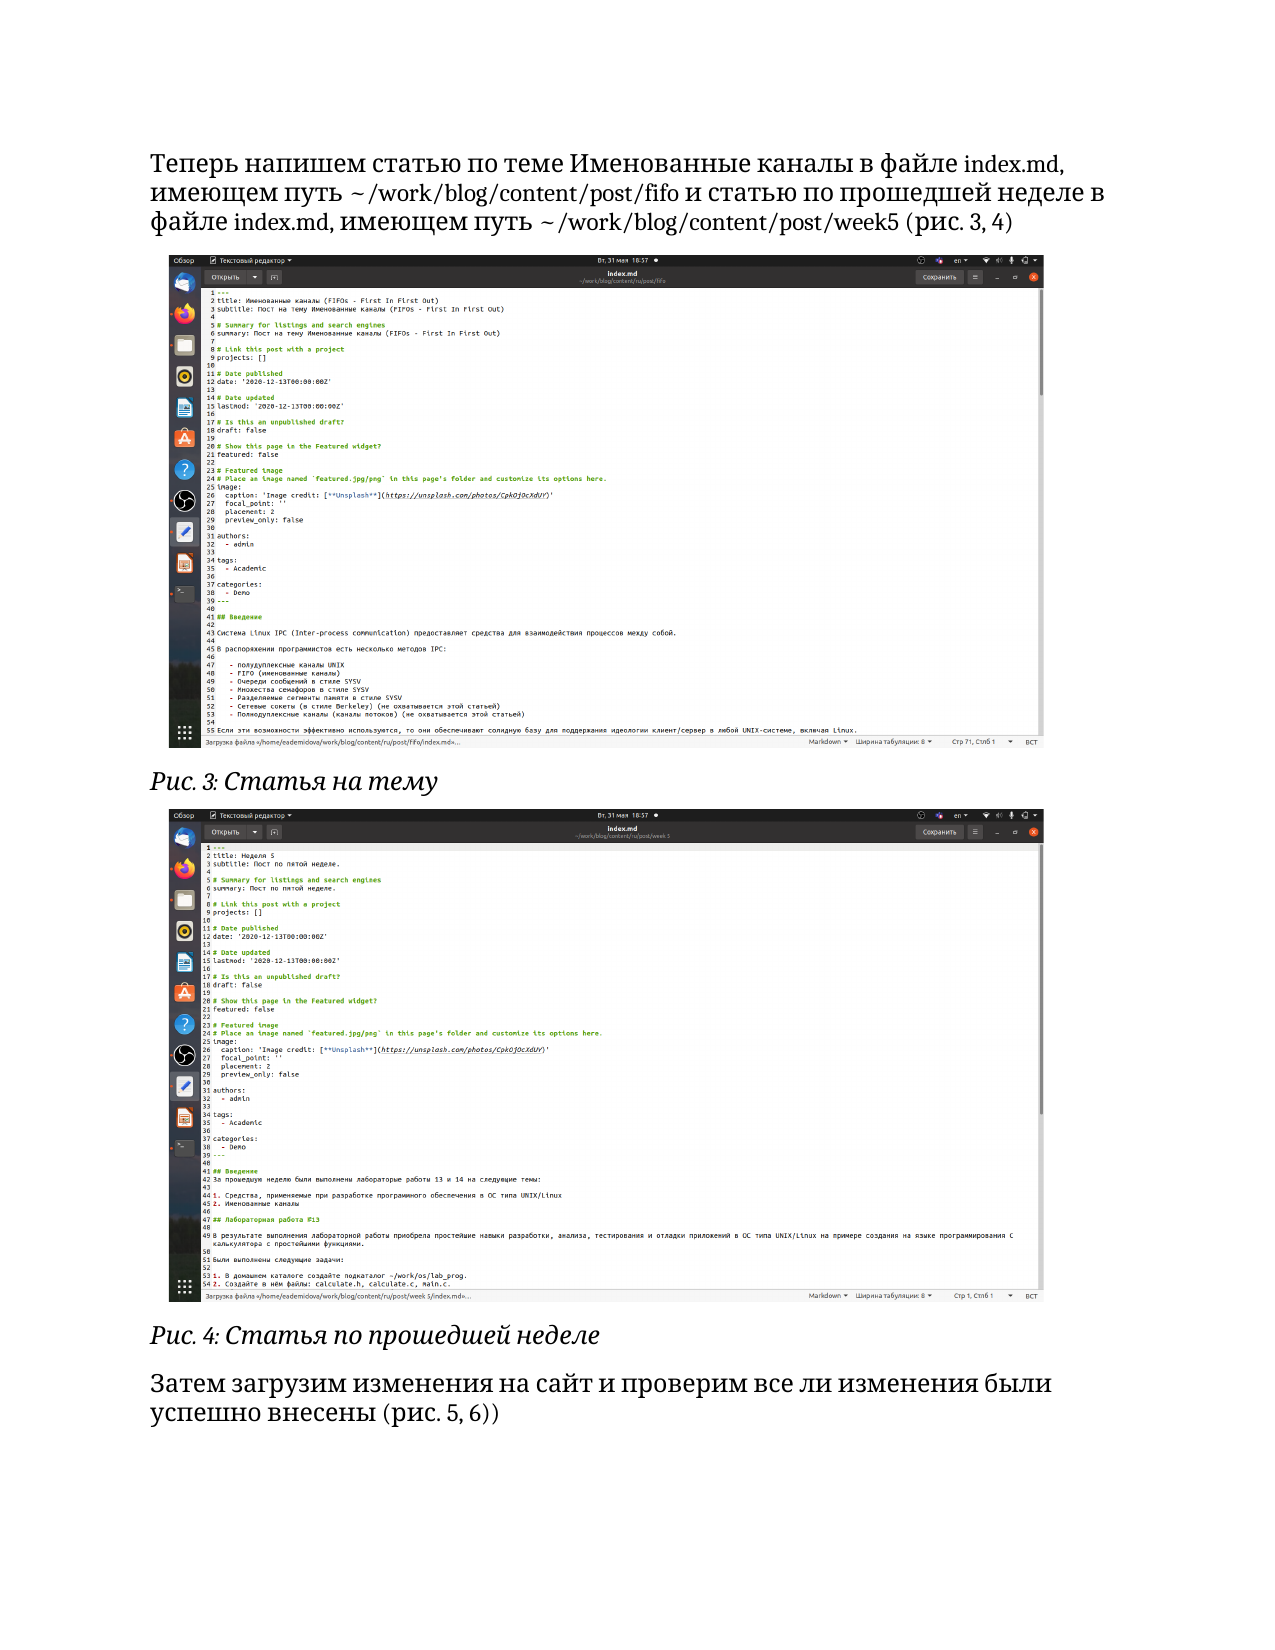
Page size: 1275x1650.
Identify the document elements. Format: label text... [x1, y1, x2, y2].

picture [168, 255, 1044, 748]
text Теперь напишем статью по теме Именованные каналы в файле index.md, имеющем путь ~/work/blog/content/post/fifo и статью по прошедшей неделе в файле index.md, имеющем путь ~/work/blog/content/post/week5 (рис. 3, 4) [150, 150, 1125, 236]
text Затем загрузим изменения на сайт и проверим все ли изменения были успешно внесены (рис. 5, 6)) [150, 1370, 1125, 1427]
text Рис. 3: Статья на тему [150, 768, 1125, 797]
text Рис. 4: Статья по прошедшей неделе [150, 1322, 1125, 1351]
picture [168, 809, 1044, 1302]
